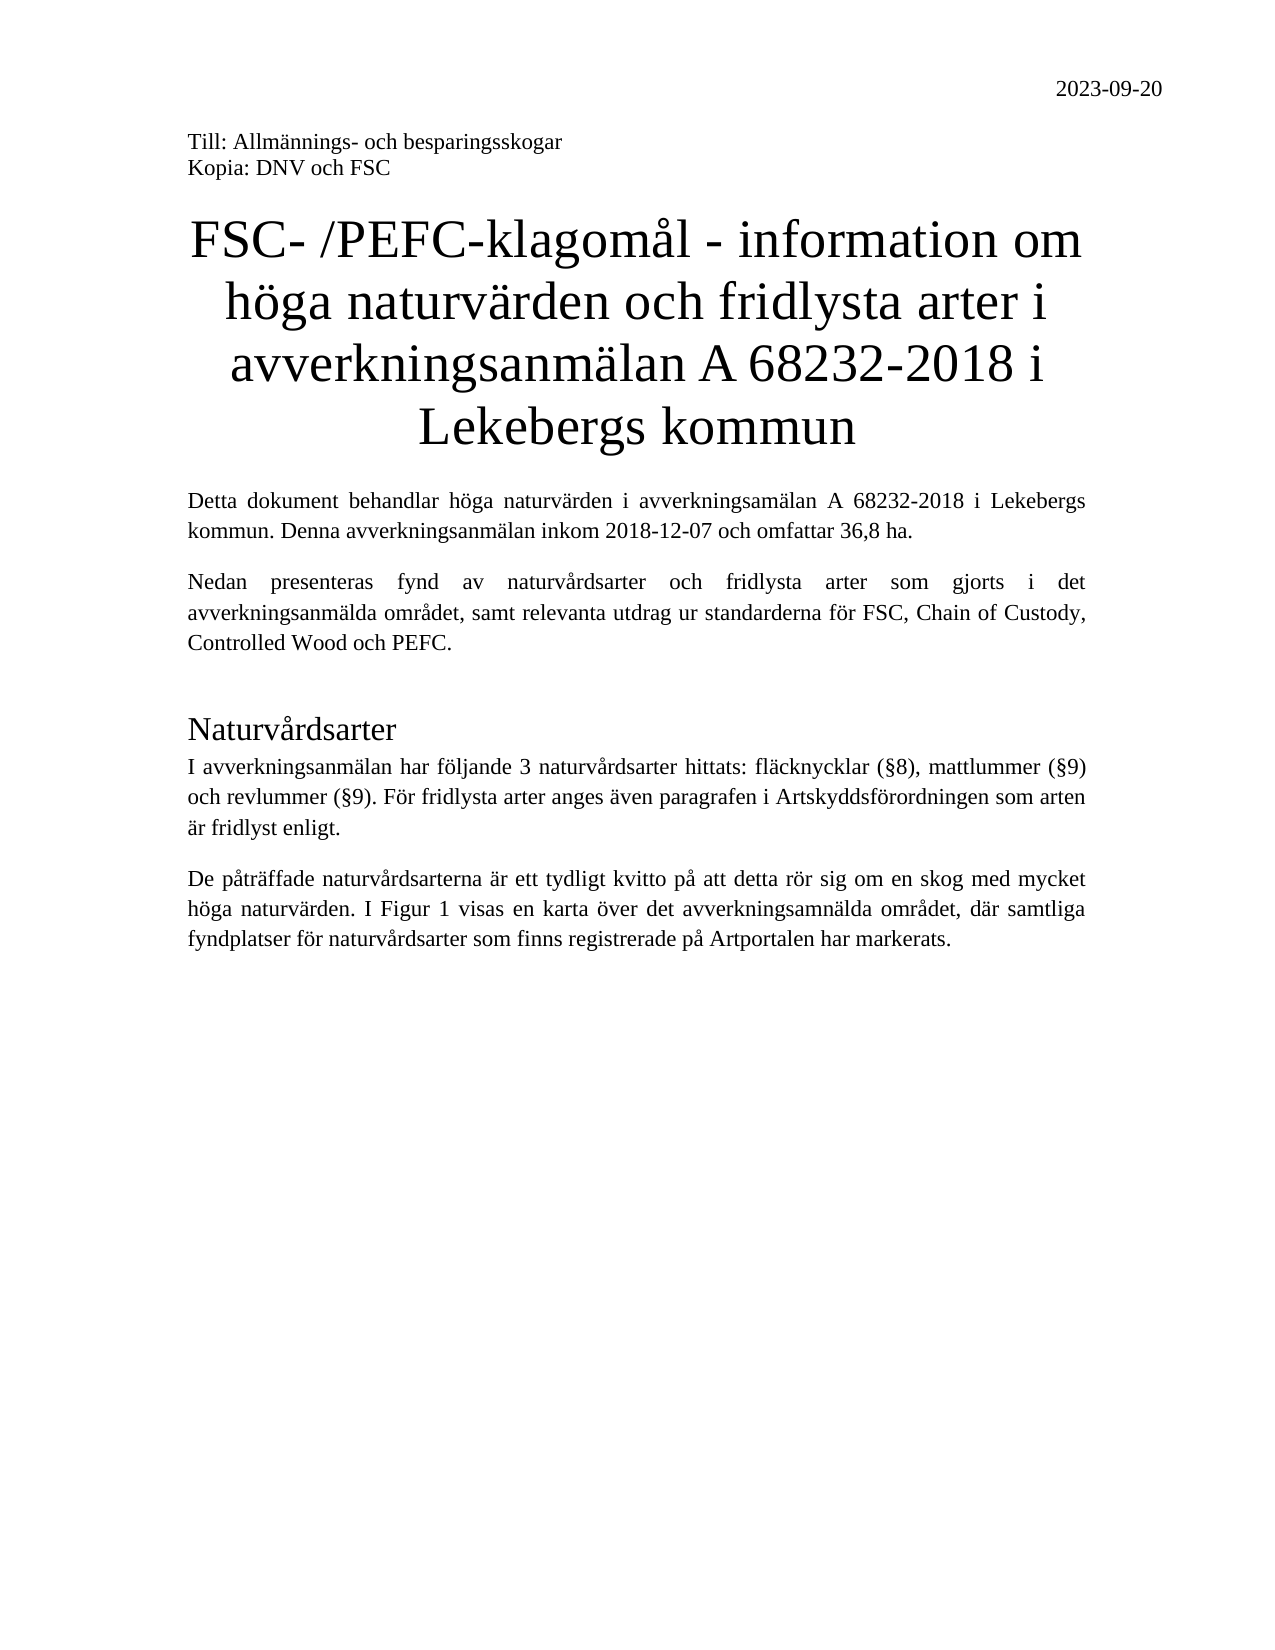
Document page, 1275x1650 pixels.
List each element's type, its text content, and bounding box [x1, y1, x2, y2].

text Detta dokument behandlar höga naturvärden i avverkningsamälan A 68232-2018 i Lekebergs kommun. Denna avverkningsanmälan inkom 2018-12-07 och omfattar 36,8 ha. [187, 487, 1087, 544]
text De påträffade naturvårdsarterna är ett tydligt kvitto på att detta rör sig om en skog med mycket höga naturvärden. I Figur 1 visas en karta över det avverkningsamnälda området, där samtliga fyndplatser för naturvårdsarter som finns registrerade på Artportalen har markerats. [187, 864, 1087, 951]
title FSC- /PEFC-klagomål - information om höga naturvärden och fridlysta arter i avverkningsanmälan A 68232-2018 i Lekebergs kommun [187, 207, 1087, 456]
text I avverkningsanmälan har följande 3 naturvårdsarter hittats: fläcknycklar (§8), mattlummer (§9) och revlummer (§9). För fridlysta arter anges även paragrafen i Artskyddsförordningen som arten är fridlyst enligt. [187, 753, 1087, 840]
subtitle Naturvårdsarter [187, 709, 1087, 747]
text Nedan presenteras fynd av naturvårdsarter och fridlysta arter som gjorts i det avverkningsanmälda området, samt relevanta utdrag ur standarderna för FSC, Chain of Custody, Controlled Wood och PEFC. [187, 568, 1087, 655]
